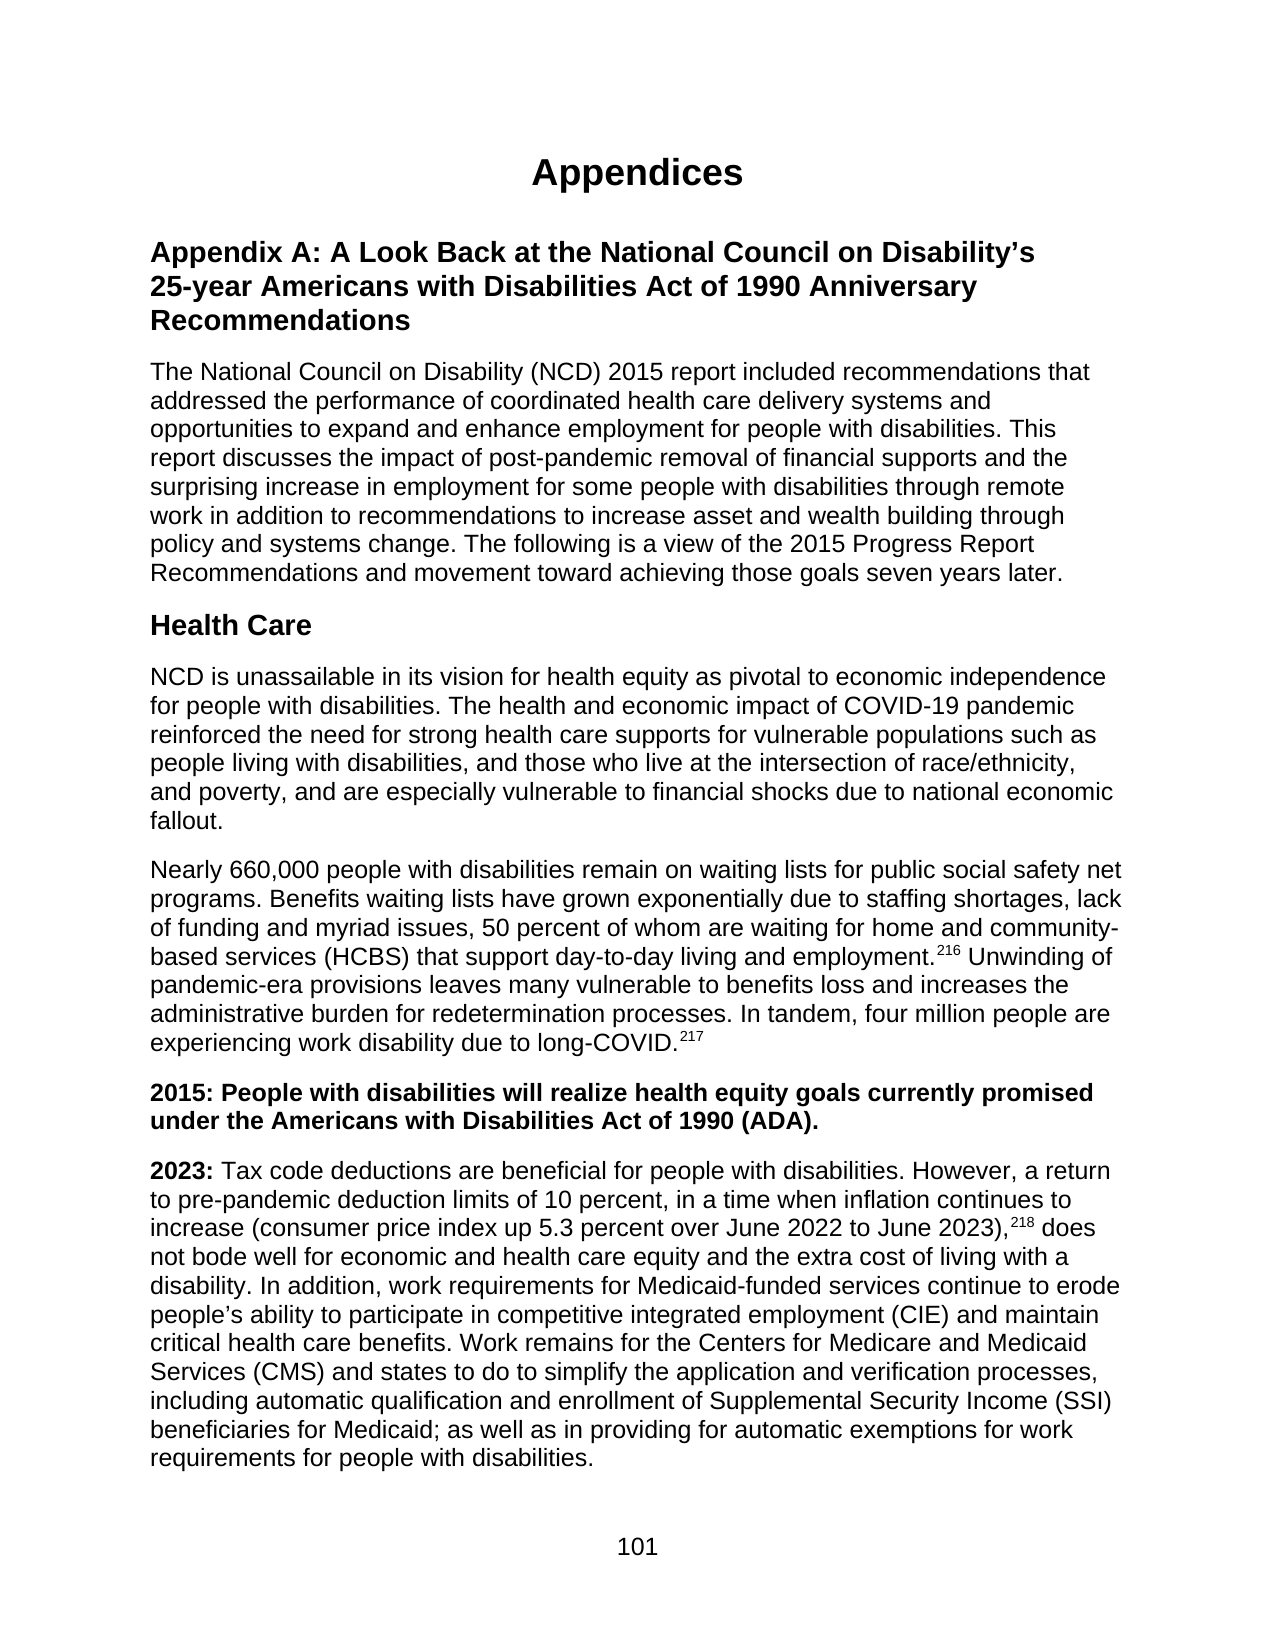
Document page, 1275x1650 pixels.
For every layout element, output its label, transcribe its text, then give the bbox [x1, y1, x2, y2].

text NCD is unassailable in its vision for health equity as pivotal to economic independence for people with disabilities. The health and economic impact of COVID-19 pandemic reinforced the need for strong health care supports for vulnerable populations such as people living with disabilities, and those who live at the intersection of race/ethnicity, and poverty, and are especially vulnerable to financial shocks due to national economic fallout. [150, 662, 1125, 835]
subtitle Appendix A: A Look Back at the National Council on Disability’s 25-year Americans with Disabilities Act of 1990 Anniversary Recommendations [150, 236, 1125, 336]
subtitle Health Care [150, 608, 1125, 641]
text The National Council on Disability (NCD) 2015 report included recommendations that addressed the performance of coordinated health care delivery systems and opportunities to expand and enhance employment for people with disabilities. This report discusses the impact of post-pandemic removal of financial supports and the surprising increase in employment for some people with disabilities through remote work in addition to recommendations to increase asset and wealth building through policy and systems change. The following is a view of the 2015 Progress Report Recommendations and movement toward achieving those goals seven years later. [150, 357, 1125, 587]
text Nearly 660,000 people with disabilities remain on waiting lists for public social safety net programs. Benefits waiting lists have grown exponentially due to staffing shortages, lack of funding and myriad issues, 50 percent of whom are waiting for home and community-based services (HCBS) that support day-to-day living and employment. Unwinding of pandemic-era provisions leaves many vulnerable to benefits loss and increases the administrative burden for redetermination processes. In tandem, four million people are experiencing work disability due to long-COVID. [150, 856, 1125, 1057]
subtitle Appendices [150, 150, 1125, 193]
text 2015: People with disabilities will realize health equity goals currently promised under the Americans with Disabilities Act of 1990 (ADA). [150, 1078, 1125, 1135]
text 2023: Tax code deductions are beneficial for people with disabilities. However, a return to pre-pandemic deduction limits of 10 percent, in a time when inflation continues to increase (consumer price index up 5.3 percent over June 2022 to June 2023), does not bode well for economic and health care equity and the extra cost of living with a disability. In addition, work requirements for Medicaid-funded services continue to erode people’s ability to participate in competitive integrated employment (CIE) and maintain critical health care benefits. Work remains for the Centers for Medicare and Medicaid Services (CMS) and states to do to simplify the application and verification processes, including automatic qualification and enrollment of Supplemental Security Income (SSI) beneficiaries for Medicaid; as well as in providing for automatic exemptions for work requirements for people with disabilities. [150, 1156, 1125, 1472]
